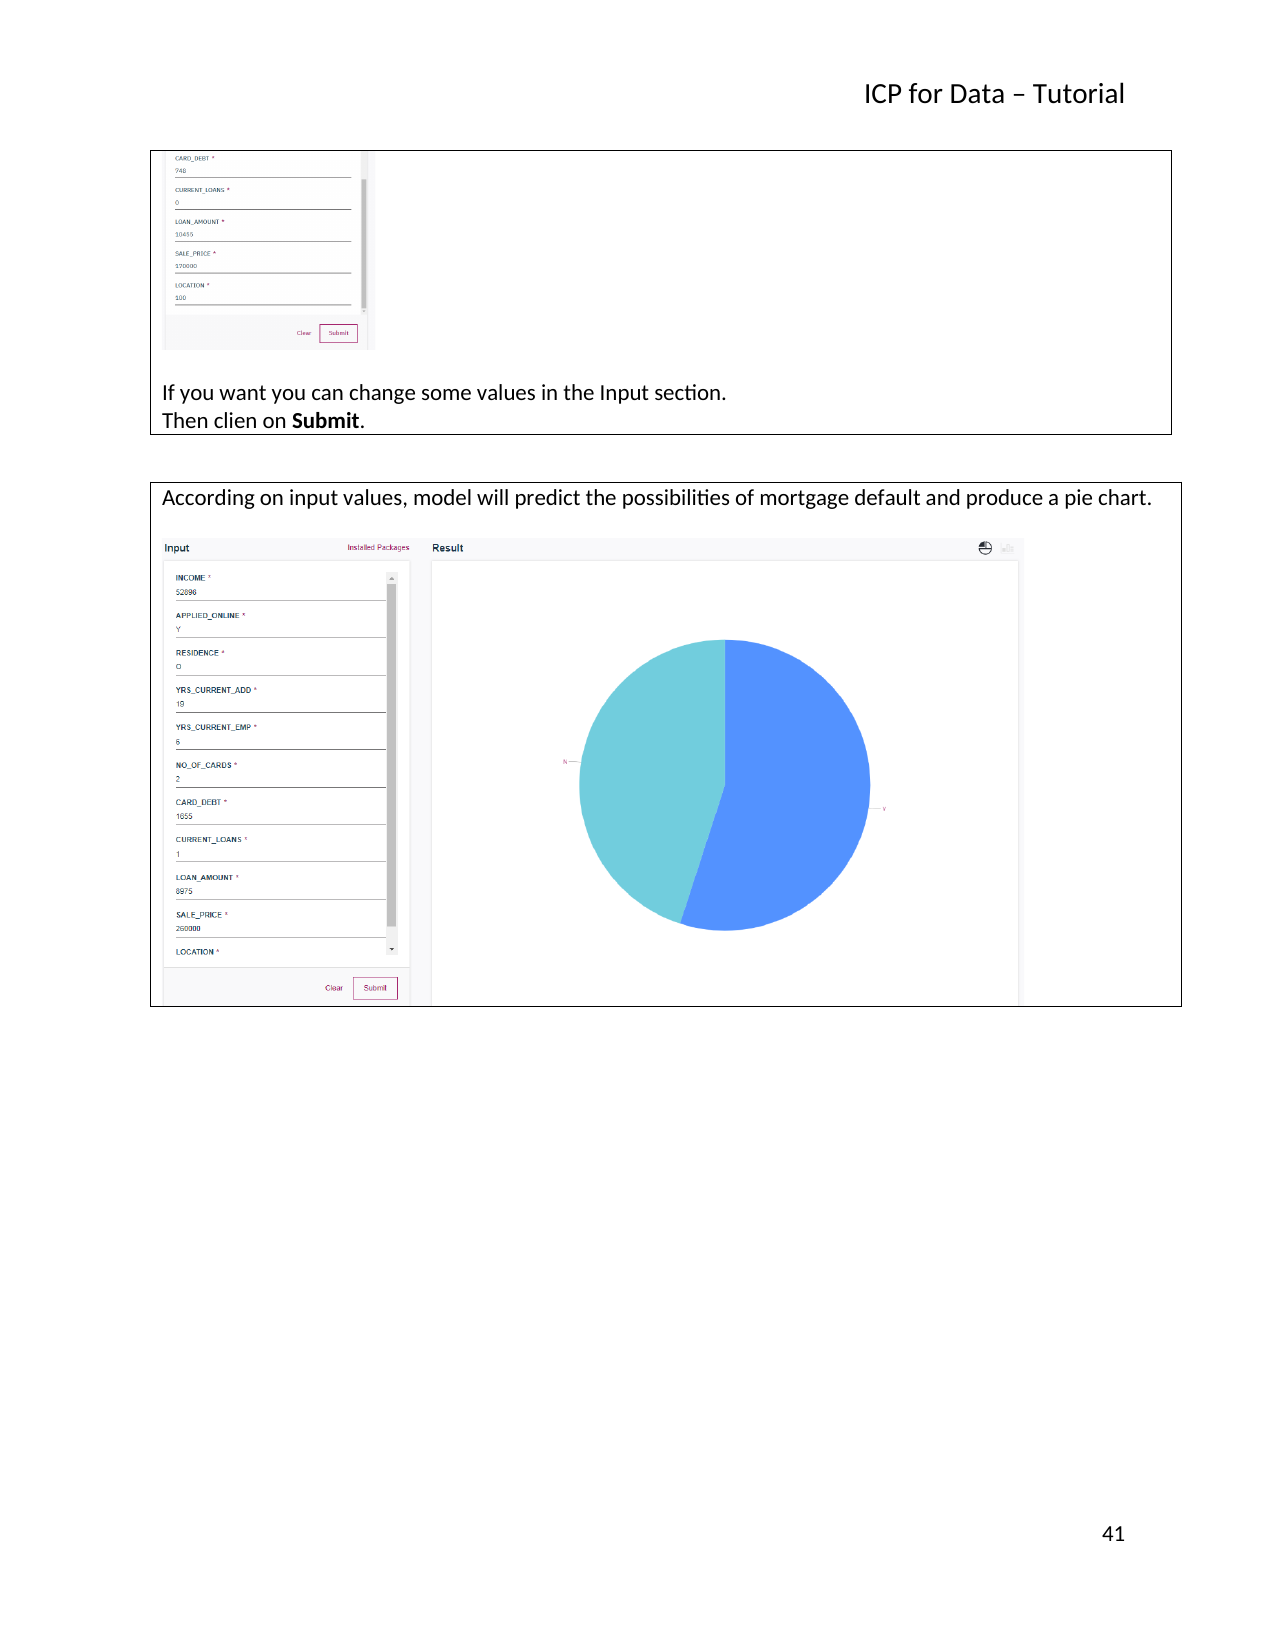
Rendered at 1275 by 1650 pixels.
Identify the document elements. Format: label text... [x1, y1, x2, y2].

picture [161, 151, 376, 350]
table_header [151, 151, 1171, 434]
table_header According on input values, model will predict the possibilities of mortgage default and produce a pie chart. [151, 483, 1181, 1006]
